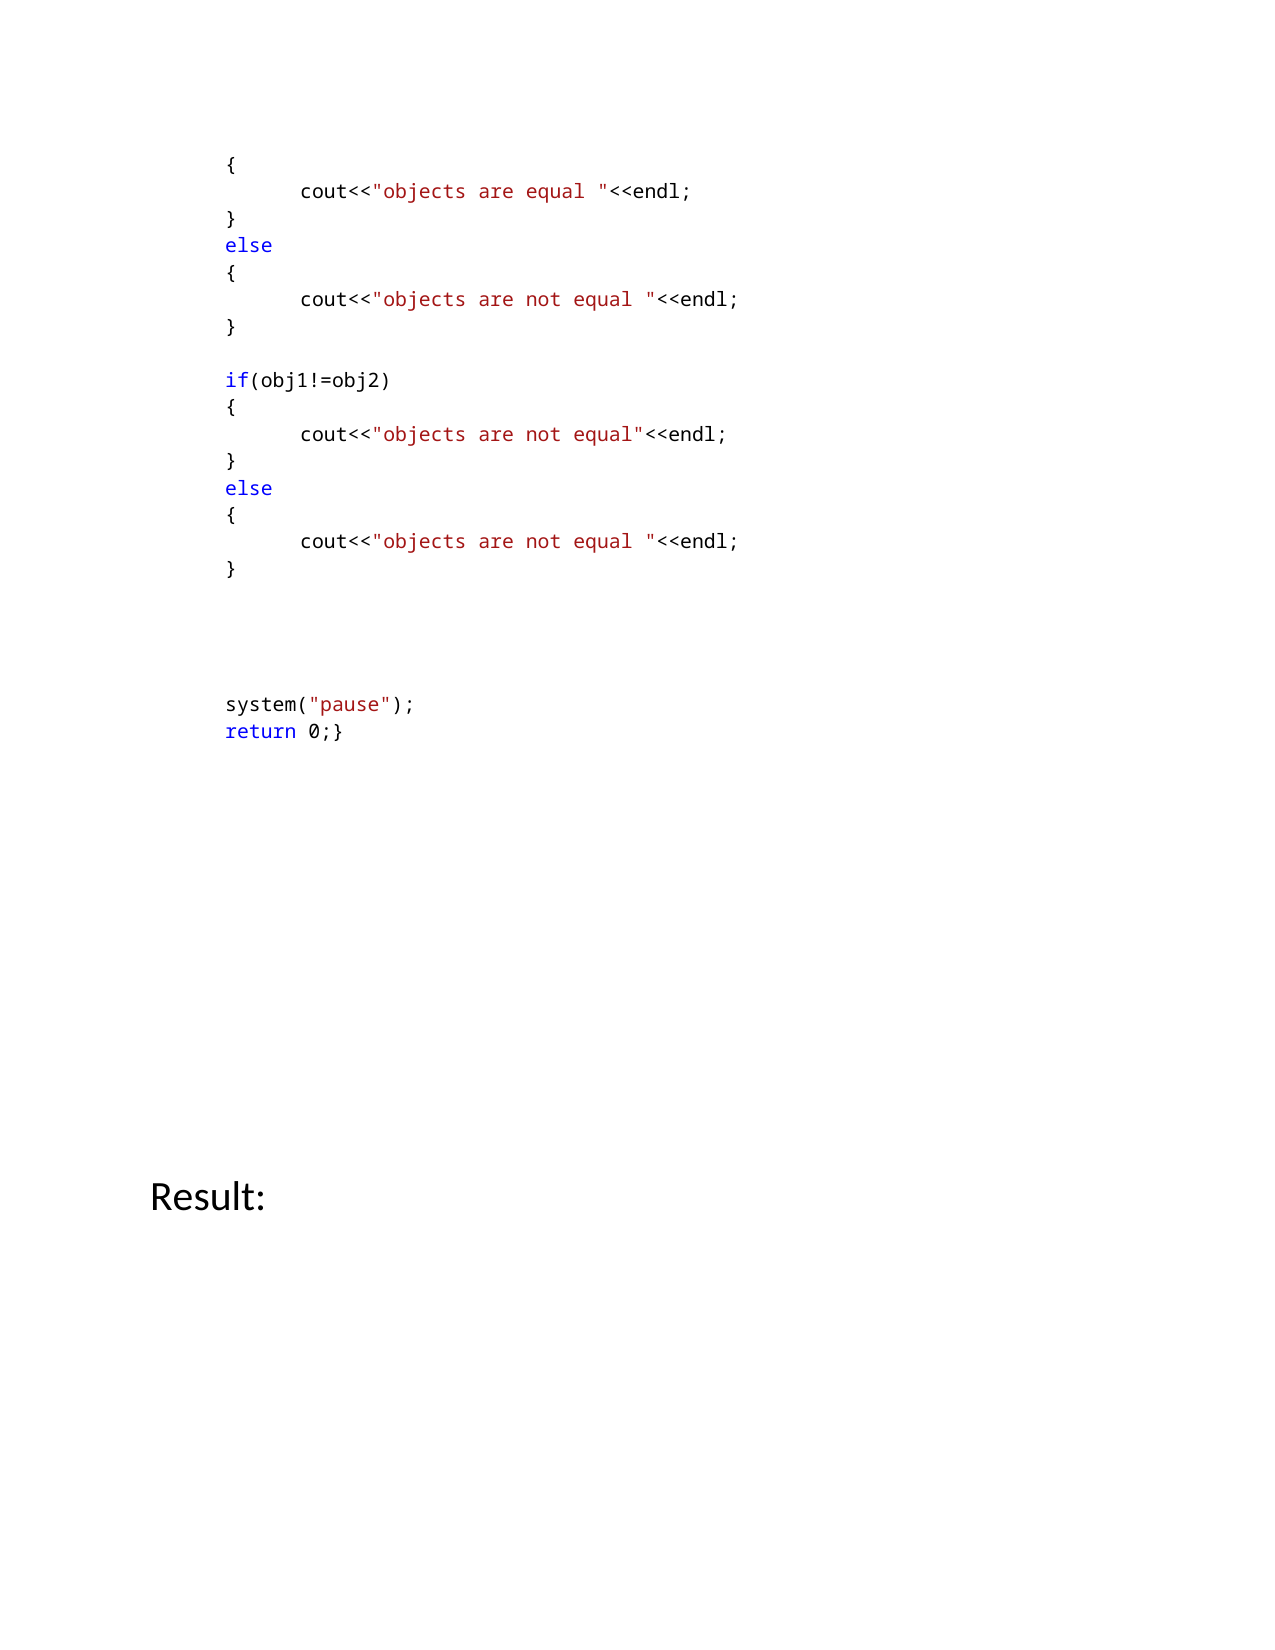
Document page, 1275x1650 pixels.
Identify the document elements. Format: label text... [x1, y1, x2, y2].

text cout<<"objects are not equal "<<endl; [150, 528, 1125, 555]
text { [150, 150, 1125, 177]
text } [150, 447, 1125, 474]
text system("pause"); [150, 691, 1125, 718]
text { [150, 501, 1125, 528]
text { [150, 393, 1125, 420]
text return 0;} [150, 718, 1125, 744]
text } [150, 312, 1125, 339]
text } [150, 555, 1125, 582]
text cout<<"objects are equal "<<endl; [150, 177, 1125, 204]
text { [150, 258, 1125, 285]
text if(obj1!=obj2) [150, 366, 1125, 393]
text else [150, 474, 1125, 501]
text } [150, 204, 1125, 231]
text Result: [150, 1170, 1125, 1221]
text cout<<"objects are not equal"<<endl; [150, 420, 1125, 447]
text cout<<"objects are not equal "<<endl; [150, 285, 1125, 312]
text else [150, 231, 1125, 258]
